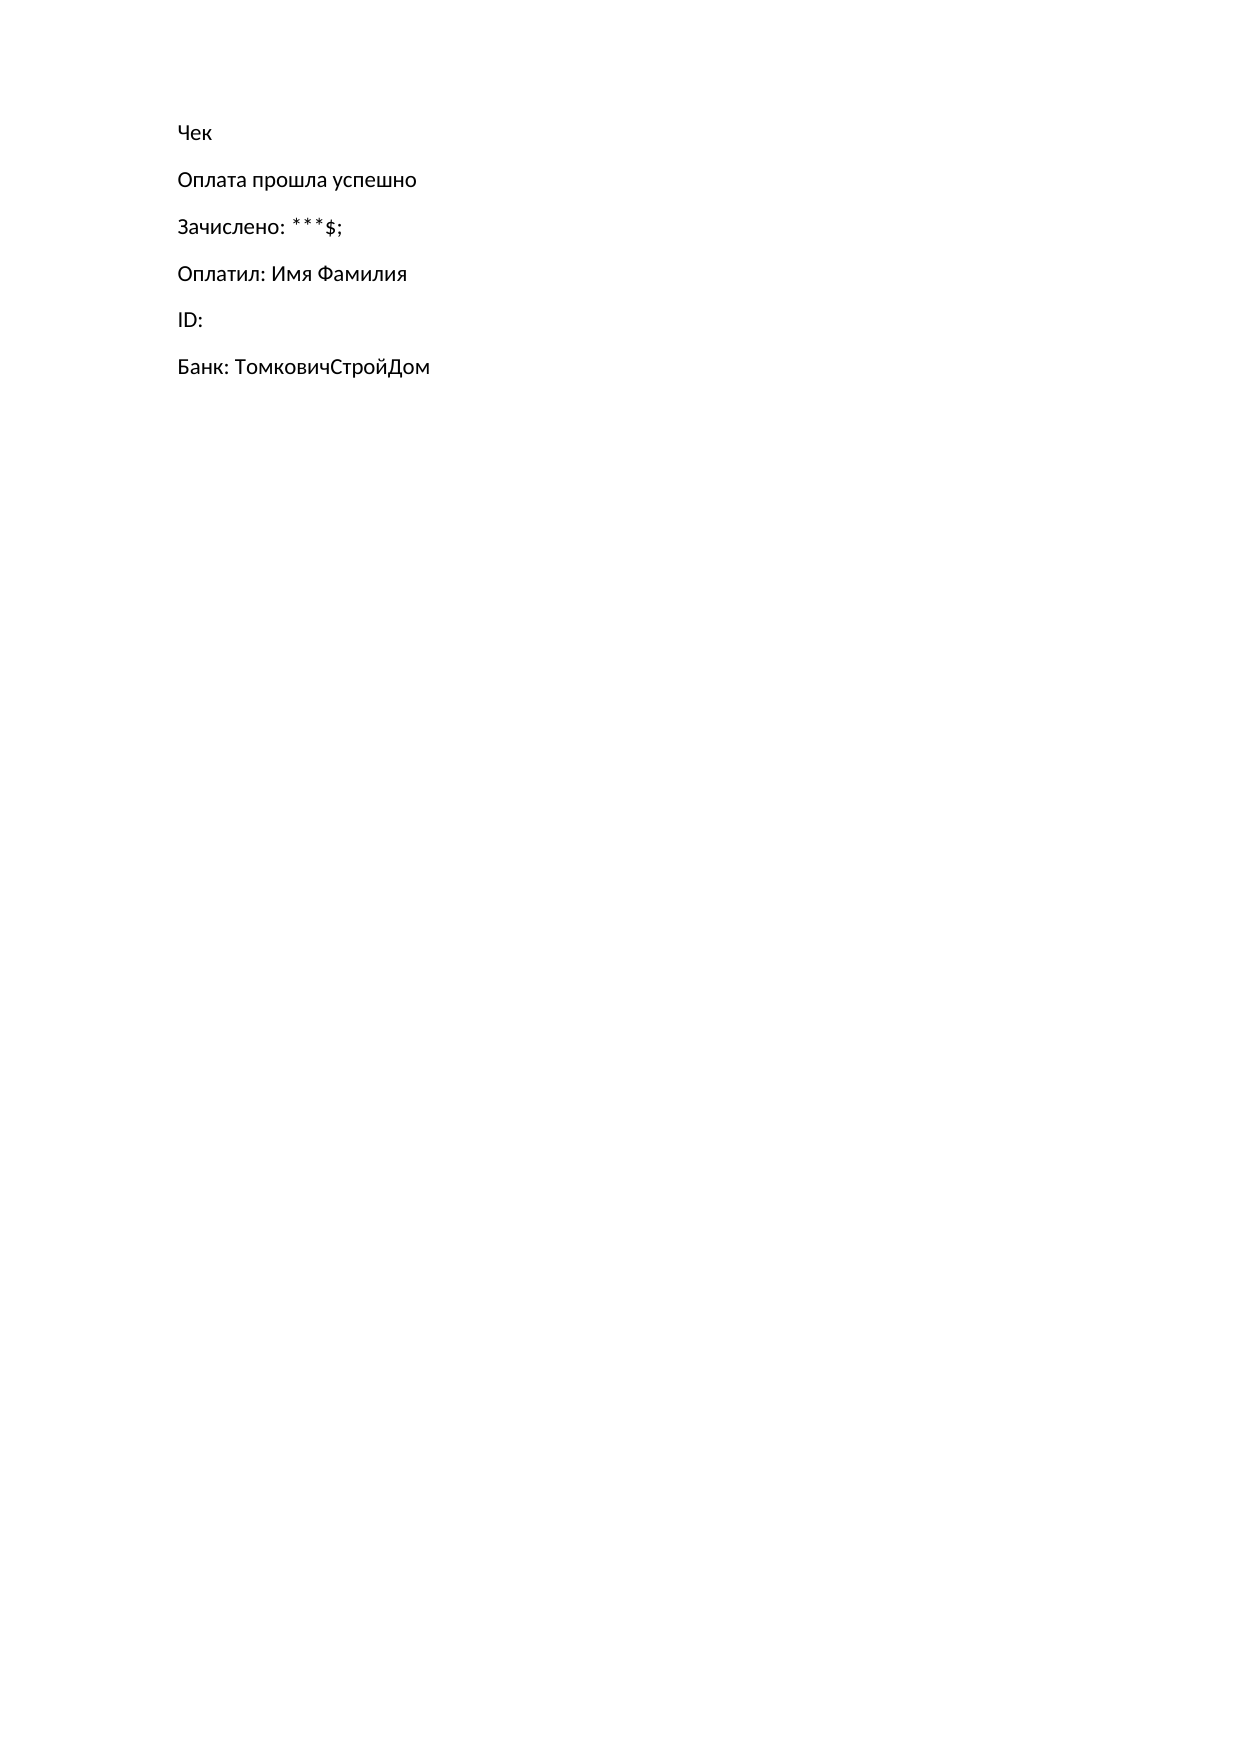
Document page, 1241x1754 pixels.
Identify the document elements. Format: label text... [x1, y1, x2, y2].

text Чек [177, 118, 1152, 146]
text ID: [177, 306, 1152, 334]
text Банк: ТомковичСтройДом [177, 352, 1152, 381]
text Оплатил: Имя Фамилия [177, 259, 1152, 287]
text Зачислено: ***$; [177, 212, 1152, 240]
text Оплата прошла успешно [177, 165, 1152, 193]
